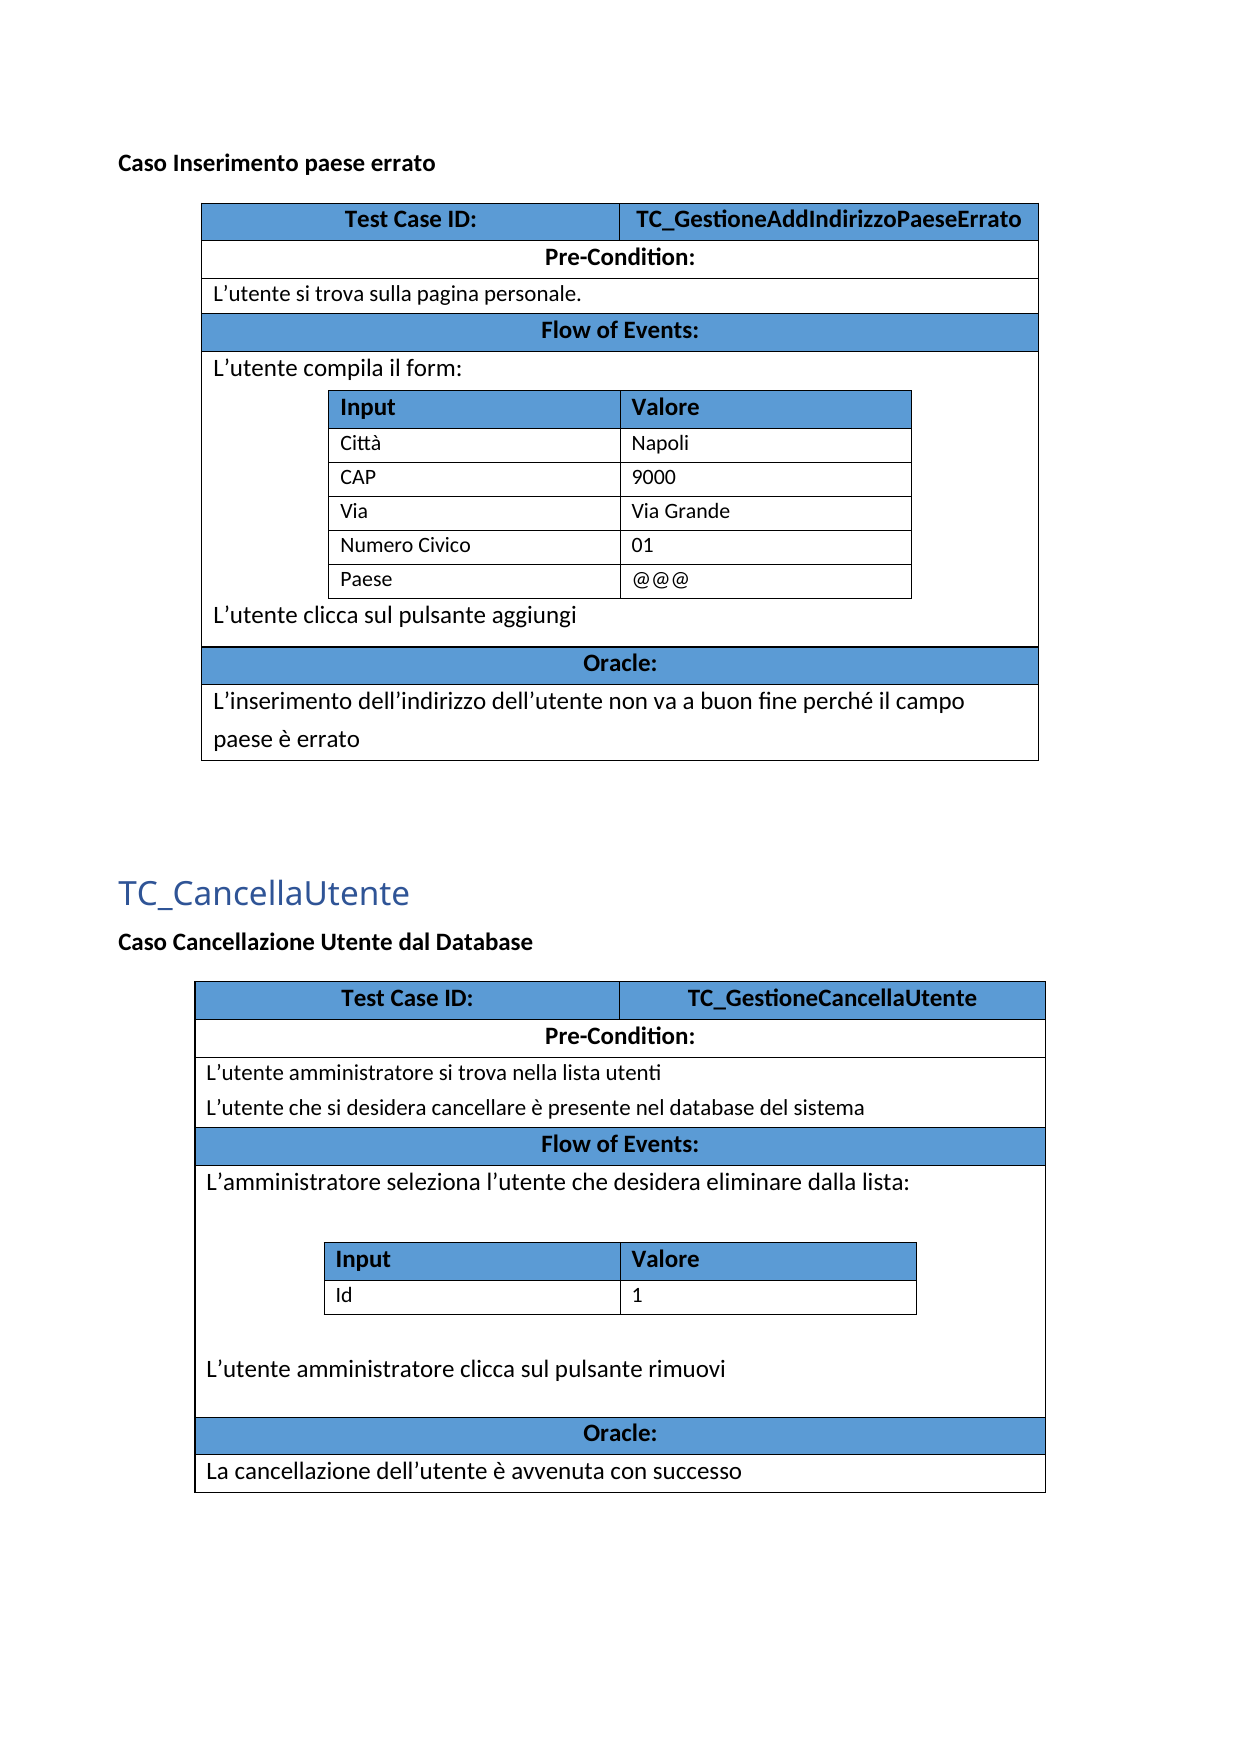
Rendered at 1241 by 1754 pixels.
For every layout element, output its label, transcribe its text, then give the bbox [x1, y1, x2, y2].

table_cell L’amministratore seleziona l’utente che desidera eliminare dalla lista: L’utente amministratore clicca sul pulsante rimuovi [196, 1166, 1045, 1417]
table_cell La cancellazione dell’utente è avvenuta con successo [196, 1455, 1045, 1492]
subtitle TC_CancellaUtente [118, 869, 1122, 915]
table_cell Pre-Condition: [196, 1020, 1045, 1057]
table_header Test Case ID: [202, 204, 619, 240]
table_cell Oracle: [202, 648, 1038, 684]
table_cell Pre-Condition: [202, 241, 1038, 278]
table_header Test Case ID: [196, 982, 619, 1019]
table_cell Flow of Events: [196, 1128, 1045, 1165]
table_header TC_GestioneAddIndirizzoPaeseErrato [620, 204, 1038, 240]
table_cell L’utente si trova sulla pagina personale. [202, 279, 1038, 313]
text Caso Inserimento paese errato [118, 148, 1122, 178]
table_cell L’utente amministratore si trova nella lista utenti L’utente che si desidera cancellare è presente nel database del sistema [196, 1058, 1045, 1127]
table_cell Flow of Events: [202, 314, 1038, 351]
table_cell Oracle: [196, 1418, 1045, 1454]
table_header TC_GestioneCancellaUtente [620, 982, 1045, 1019]
table_cell L’utente compila il form: L’utente clicca sul pulsante aggiungi [202, 352, 1038, 646]
table_cell L’inserimento dell’indirizzo dell’utente non va a buon fine perché il campo paese è errato [202, 685, 1038, 760]
text Caso Cancellazione Utente dal Database [118, 926, 1122, 957]
